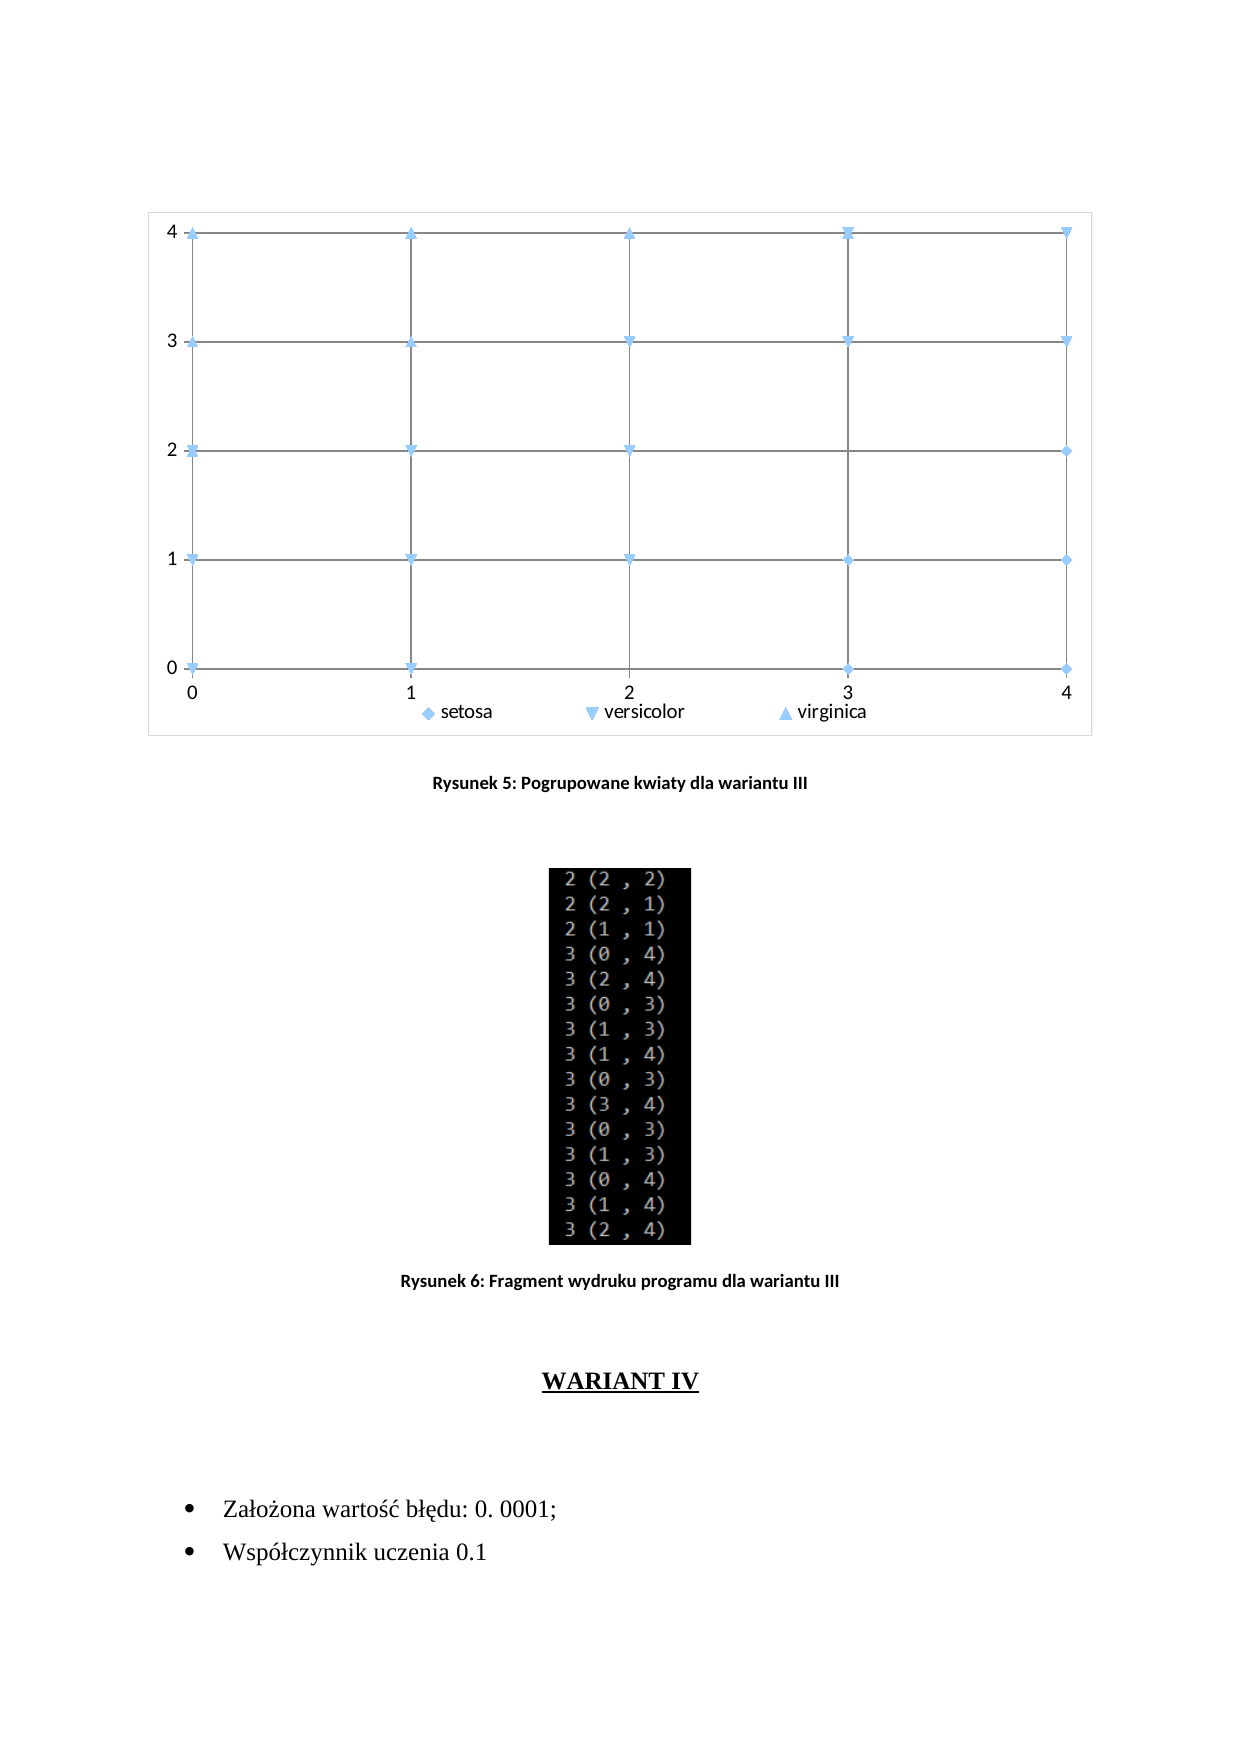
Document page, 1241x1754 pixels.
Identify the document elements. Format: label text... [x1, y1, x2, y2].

text Rysunek 6: Fragment wydruku programu dla wariantu III [148, 1269, 1093, 1292]
picture [548, 868, 692, 1245]
list Założona wartość błędu: 0. 0001; [185, 1494, 1093, 1523]
text WARIANT IV [148, 1366, 1093, 1395]
list Współczynnik uczenia 0.1 [185, 1537, 1093, 1566]
text Rysunek 5: Pogrupowane kwiaty dla wariantu III [148, 771, 1093, 794]
